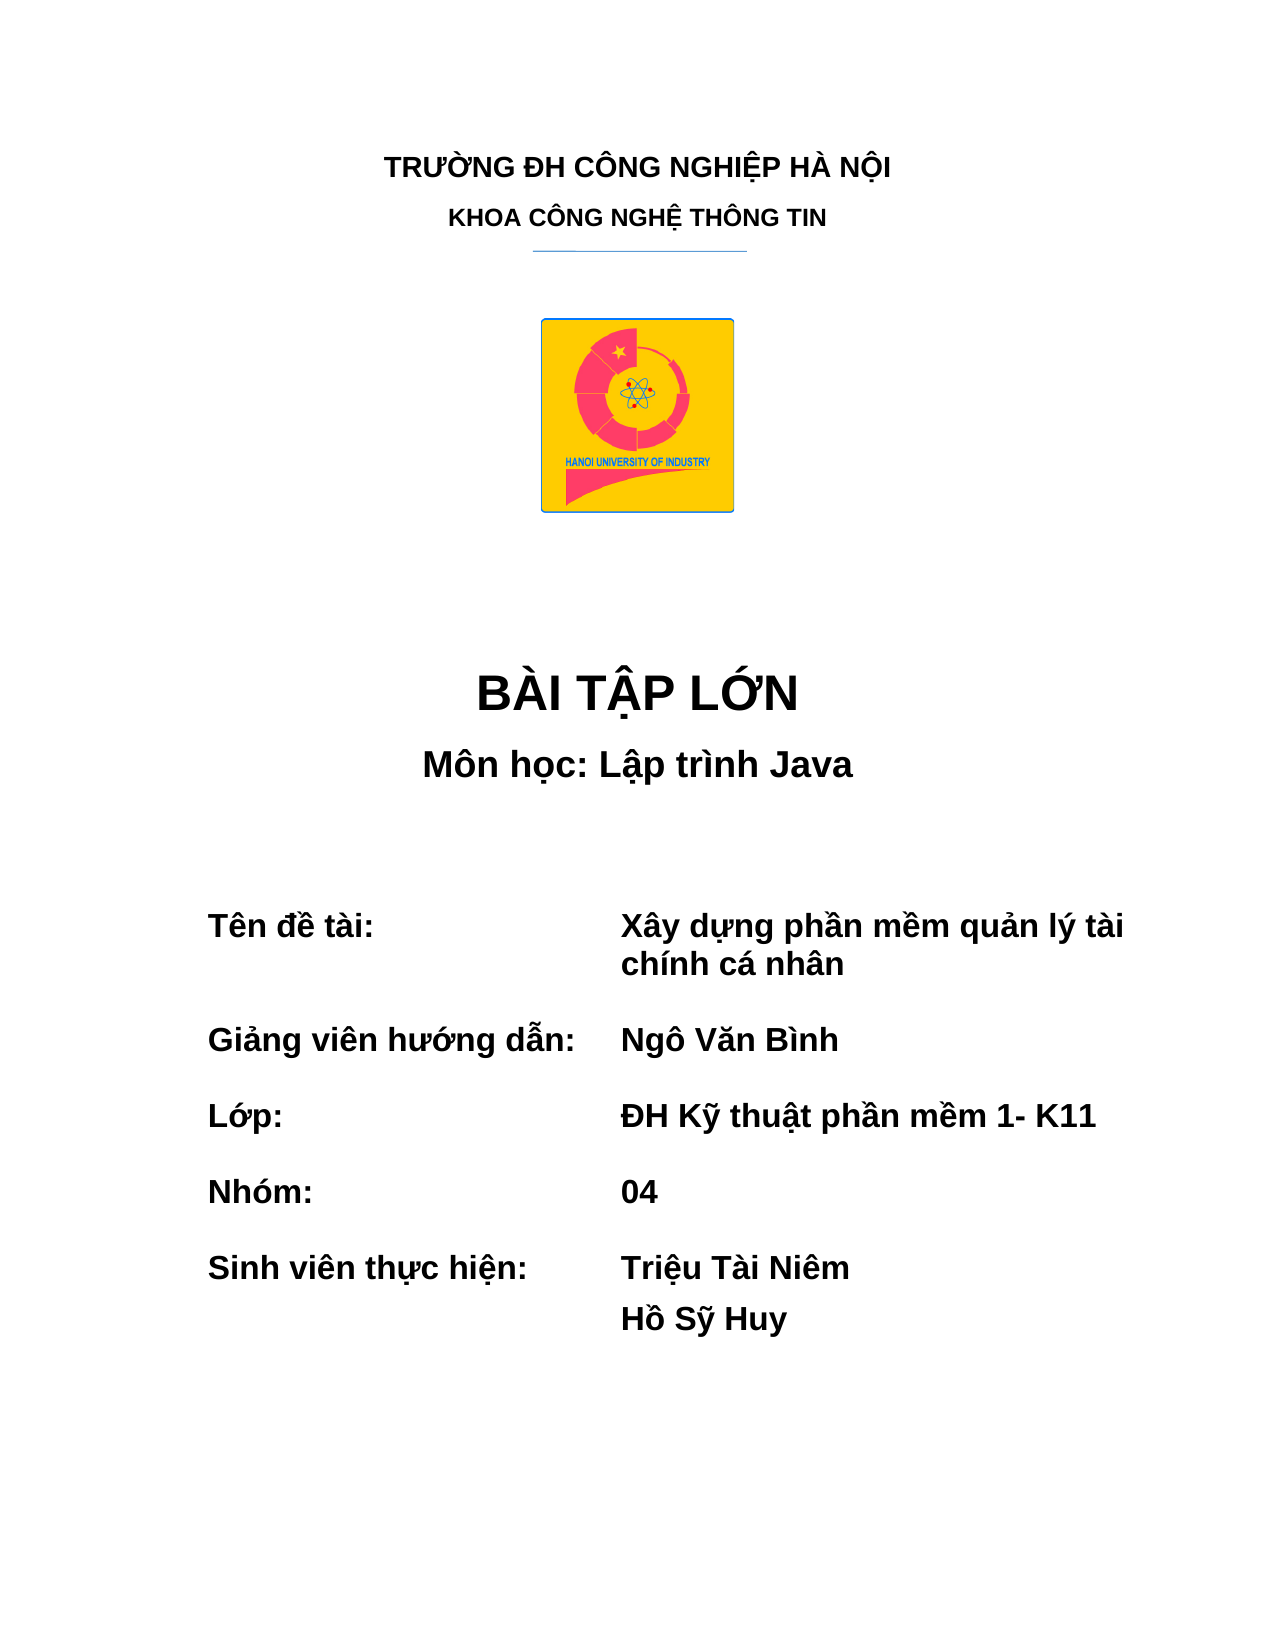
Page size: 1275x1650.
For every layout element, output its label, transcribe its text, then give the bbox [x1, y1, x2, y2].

table_cell Lớp: [196, 1059, 609, 1134]
table_cell 04 [609, 1135, 1190, 1210]
table_cell Giảng viên hướng dẫn: [196, 983, 609, 1058]
table_cell Triệu Tài Niêm Hồ Sỹ Huy [609, 1210, 1190, 1337]
text KHOA CÔNG NGHỆ THÔNG TIN [150, 203, 1125, 232]
picture [541, 318, 735, 513]
table_header Tên đề tài: [196, 868, 609, 983]
text BÀI TẬP LỚN [150, 663, 1125, 721]
table_cell Ngô Văn Bình [609, 983, 1190, 1058]
table_cell Sinh viên thực hiện: [196, 1210, 609, 1337]
text TRƯỜNG ĐH CÔNG NGHIỆP HÀ NỘI [150, 150, 1125, 183]
table_header Xây dựng phần mềm quản lý tài chính cá nhân [609, 868, 1190, 983]
table_cell Nhóm: [196, 1135, 609, 1210]
text Môn học: Lập trình Java [150, 742, 1125, 785]
table_cell ĐH Kỹ thuật phần mềm 1- K11 [609, 1059, 1190, 1134]
